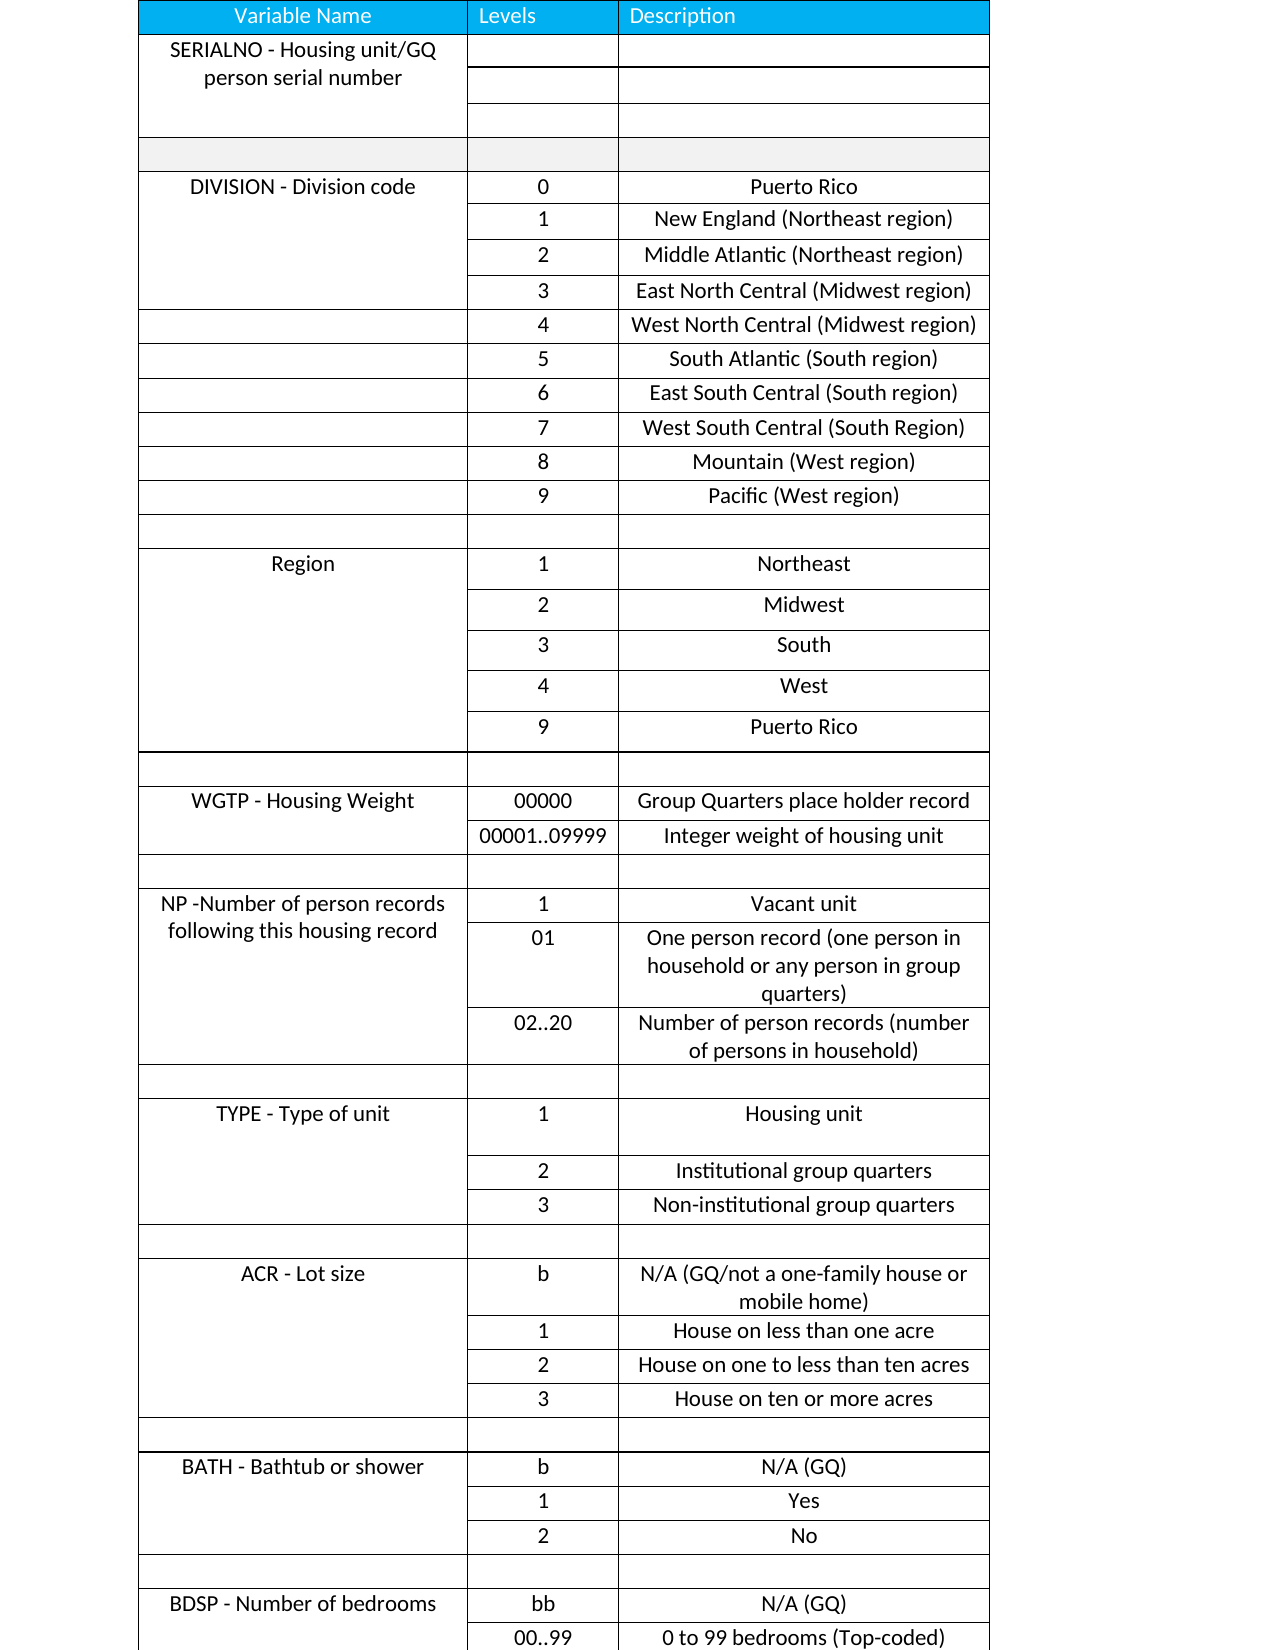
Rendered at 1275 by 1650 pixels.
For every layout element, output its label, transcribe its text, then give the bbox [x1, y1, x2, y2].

table_cell [139, 1418, 467, 1451]
table_cell ACR - Lot size [139, 1259, 467, 1417]
table_cell [139, 481, 467, 514]
table_cell TYPE - Type of unit [139, 1099, 467, 1223]
table_cell Group Quarters place holder record [619, 787, 989, 820]
table_cell South [619, 631, 989, 670]
table_cell [619, 515, 989, 548]
table_cell [139, 447, 467, 480]
table_cell [139, 344, 467, 377]
table_cell DIVISION - Division code [139, 172, 467, 309]
table_cell Northeast [619, 549, 989, 589]
table_cell [619, 1225, 989, 1258]
table_cell 3 [468, 1384, 618, 1417]
table_cell 1 [468, 1316, 618, 1349]
table_cell 3 [468, 631, 618, 670]
table_cell 2 [468, 1521, 618, 1554]
table_cell One person record (one person in household or any person in group quarters) [619, 923, 989, 1007]
table_cell 01 [468, 923, 618, 1007]
table_cell 8 [468, 447, 618, 480]
table_cell West South Central (South Region) [619, 413, 989, 446]
table_cell [139, 310, 467, 343]
table_cell House on ten or more acres [619, 1384, 989, 1417]
table_cell WGTP - Housing Weight [139, 787, 467, 853]
table_cell Housing unit [619, 1099, 989, 1155]
table_cell N/A (GQ) [619, 1589, 989, 1622]
table_cell Puerto Rico [619, 172, 989, 203]
table_cell House on less than one acre [619, 1316, 989, 1349]
table_cell [139, 855, 467, 888]
table_cell [468, 515, 618, 548]
table_cell 1 [468, 549, 618, 589]
table_cell 1 [468, 204, 618, 239]
table_cell 0 [468, 172, 618, 203]
table_cell [139, 379, 467, 412]
table_cell b [468, 1259, 618, 1315]
table_cell 5 [468, 344, 618, 377]
table_cell Middle Atlantic (Northeast region) [619, 240, 989, 275]
table_cell [468, 138, 618, 171]
table_cell 1 [468, 1487, 618, 1520]
table_header Levels [468, 1, 618, 34]
table_cell [619, 1555, 989, 1588]
table_cell Institutional group quarters [619, 1156, 989, 1189]
table_cell Yes [619, 1487, 989, 1520]
table_cell [619, 138, 989, 171]
table_cell N/A (GQ) [619, 1453, 989, 1486]
table_cell 3 [468, 276, 618, 309]
table_cell [139, 1225, 467, 1258]
table_cell 4 [468, 671, 618, 711]
table_cell [139, 1555, 467, 1588]
table_cell East North Central (Midwest region) [619, 276, 989, 309]
table_cell Region [139, 549, 467, 751]
table_cell [139, 1065, 467, 1098]
table_cell [468, 1418, 618, 1451]
table_cell [139, 138, 467, 171]
table_cell N/A (GQ/not a one-family house or mobile home) [619, 1259, 989, 1315]
table_cell Number of person records (number of persons in household) [619, 1008, 989, 1064]
table_header Variable Name [139, 1, 467, 34]
table_cell [139, 515, 467, 548]
table_cell [139, 413, 467, 446]
table_cell East South Central (South region) [619, 379, 989, 412]
table_cell 7 [468, 413, 618, 446]
table_cell 0 to 99 bedrooms (Top-coded) [619, 1623, 989, 1650]
table_cell No [619, 1521, 989, 1554]
table_cell Puerto Rico [619, 712, 989, 751]
table_cell 4 [468, 310, 618, 343]
table_cell [619, 855, 989, 888]
table_cell 3 [468, 1190, 618, 1223]
table_cell 02..20 [468, 1008, 618, 1064]
table_cell Pacific (West region) [619, 481, 989, 514]
table_cell 9 [468, 712, 618, 751]
table_cell [619, 35, 989, 66]
table_cell b [468, 1453, 618, 1486]
table_cell 2 [468, 590, 618, 629]
table_cell 00..99 [468, 1623, 618, 1650]
table_cell [468, 1555, 618, 1588]
table_cell 00000 [468, 787, 618, 820]
table_cell West [619, 671, 989, 711]
table_cell [139, 753, 467, 786]
table_cell [468, 104, 618, 137]
table_cell BATH - Bathtub or shower [139, 1453, 467, 1554]
table_cell 1 [468, 889, 618, 922]
table_cell [619, 1418, 989, 1451]
table_cell Mountain (West region) [619, 447, 989, 480]
table_cell [468, 855, 618, 888]
table_cell South Atlantic (South region) [619, 344, 989, 377]
table_cell NP -Number of person records following this housing record [139, 889, 467, 1064]
table_cell Non-institutional group quarters [619, 1190, 989, 1223]
table_cell [468, 753, 618, 786]
table_cell [619, 753, 989, 786]
table_cell Midwest [619, 590, 989, 629]
table_cell SERIALNO - Housing unit/GQ person serial number [139, 35, 467, 137]
table_cell 2 [468, 240, 618, 275]
table_cell [468, 68, 618, 102]
table_cell [468, 35, 618, 66]
table_cell West North Central (Midwest region) [619, 310, 989, 343]
table_cell bb [468, 1589, 618, 1622]
table_cell 6 [468, 379, 618, 412]
table_cell Integer weight of housing unit [619, 821, 989, 853]
table_cell 1 [468, 1099, 618, 1155]
table_cell 2 [468, 1350, 618, 1383]
table_cell [619, 68, 989, 102]
table_cell [468, 1065, 618, 1098]
table_cell 2 [468, 1156, 618, 1189]
table_cell BDSP - Number of bedrooms [139, 1589, 467, 1650]
table_cell [619, 1065, 989, 1098]
table_cell New England (Northeast region) [619, 204, 989, 239]
table_cell 00001..09999 [468, 821, 618, 853]
table_header Description [619, 1, 989, 34]
table_cell [468, 1225, 618, 1258]
table_cell House on one to less than ten acres [619, 1350, 989, 1383]
table_cell [619, 104, 989, 137]
table_cell Vacant unit [619, 889, 989, 922]
table_cell 9 [468, 481, 618, 514]
